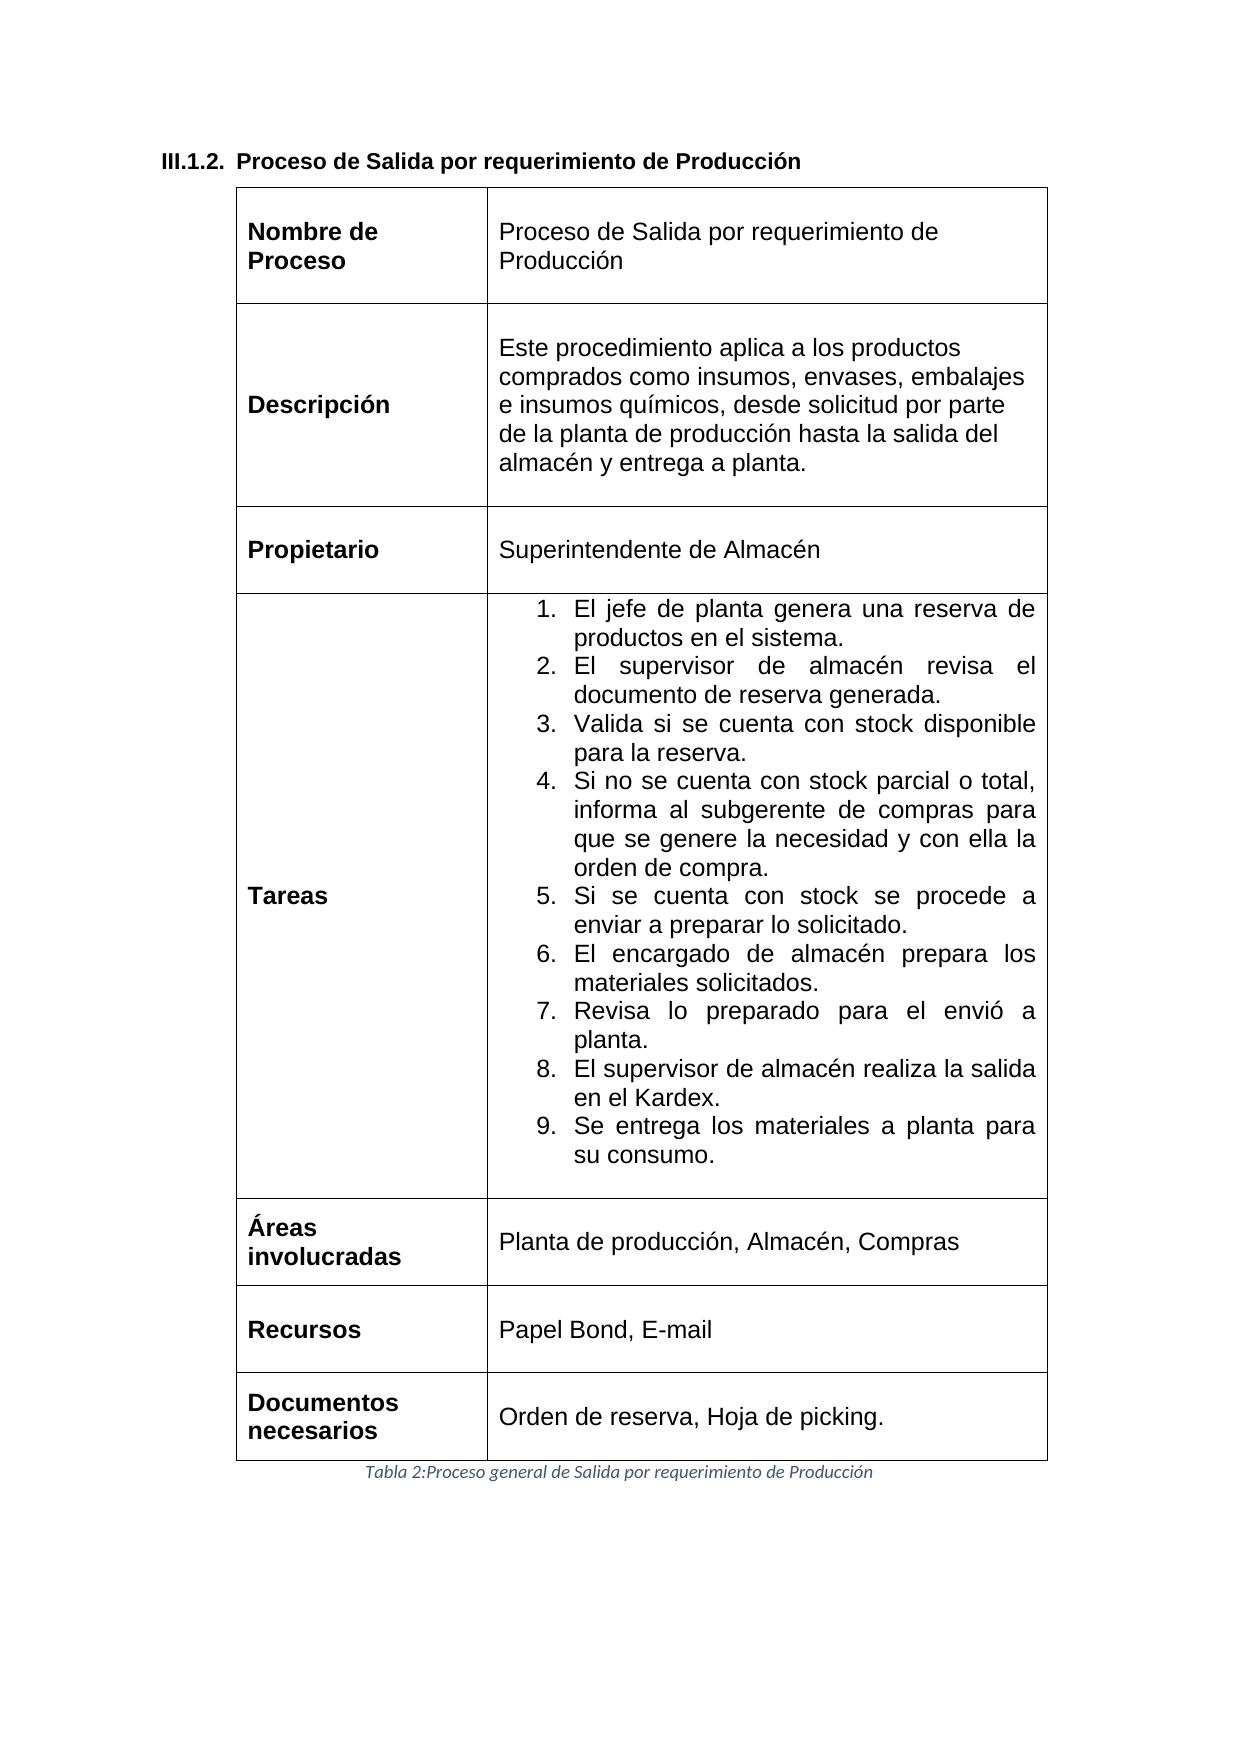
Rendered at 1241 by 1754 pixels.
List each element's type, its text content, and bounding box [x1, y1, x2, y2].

table_cell El jefe de planta genera una reserva de productos en el sistema. El supervisor de almacén revisa el documento de reserva generada. Valida si se cuenta con stock disponible para la reserva. Si no se cuenta con stock parcial o total, informa al subgerente de compras para que se genere la necesidad y con ella la orden de compra. Si se cuenta con stock se procede a enviar a preparar lo solicitado. El encargado de almacén prepara los materiales solicitados. Revisa lo preparado para el envió a planta. El supervisor de almacén realiza la salida en el Kardex. Se entrega los materiales a planta para su consumo. [488, 594, 1047, 1198]
table_cell Planta de producción, Almacén, Compras [488, 1199, 1047, 1285]
table_header Proceso de Salida por requerimiento de Producción [488, 188, 1047, 303]
text Tabla 2:Proceso general de Salida por requerimiento de Producción [177, 1461, 1063, 1483]
table_cell Documentos necesarios [237, 1373, 487, 1459]
table_cell Descripción [237, 304, 487, 506]
table_cell Tareas [237, 594, 487, 1198]
table_cell Propietario [237, 507, 487, 593]
table_cell Este procedimiento aplica a los productos comprados como insumos, envases, embalajes e insumos químicos, desde solicitud por parte de la planta de producción hasta la salida del almacén y entrega a planta. [488, 304, 1047, 506]
table_cell Recursos [237, 1286, 487, 1372]
list Proceso de Salida por requerimiento de Producción [161, 148, 1063, 174]
table_cell Superintendente de Almacén [488, 507, 1047, 593]
table_cell Orden de reserva, Hoja de picking. [488, 1373, 1047, 1459]
table_cell Papel Bond, E-mail [488, 1286, 1047, 1372]
table_cell Áreas involucradas [237, 1199, 487, 1285]
table_header Nombre de Proceso [237, 188, 487, 303]
